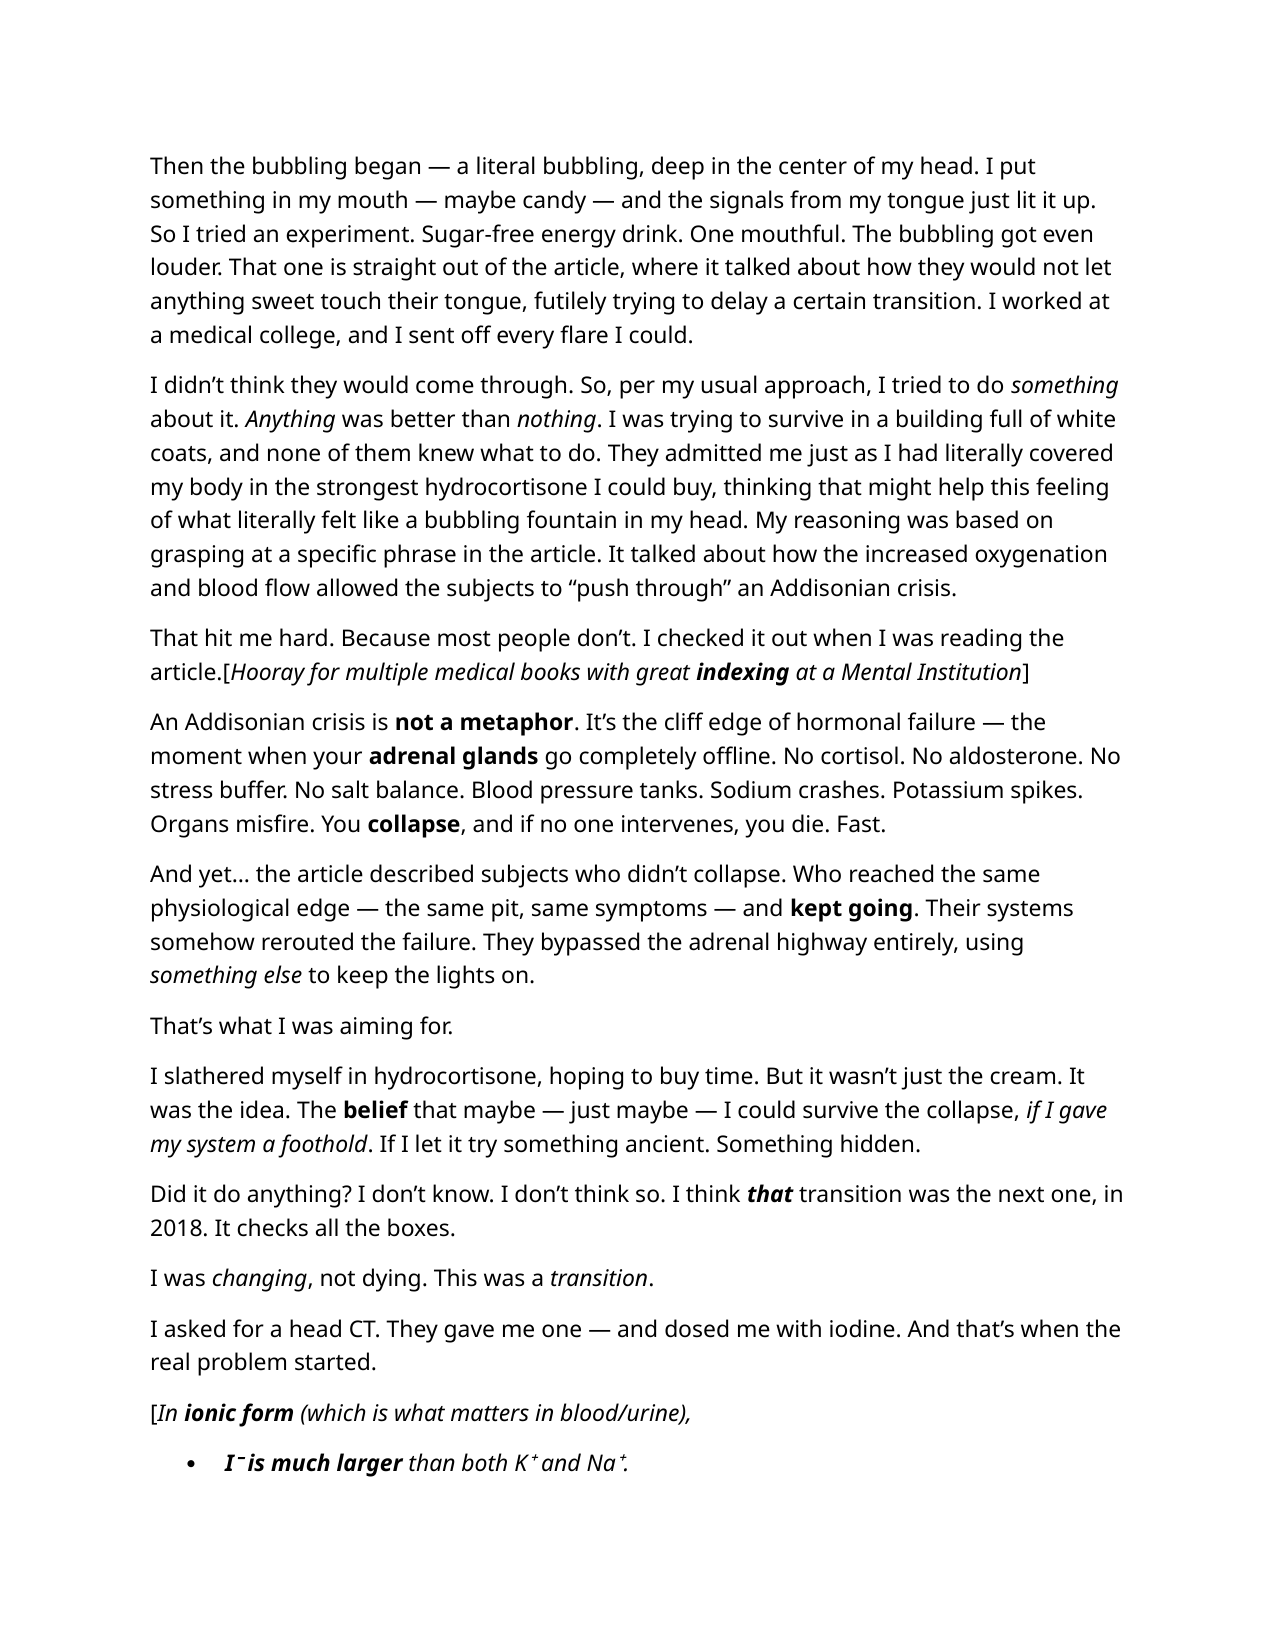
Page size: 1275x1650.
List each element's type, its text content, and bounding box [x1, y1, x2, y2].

text I slathered myself in hydrocortisone, hoping to buy time. But it wasn’t just the cream. It was the idea. The belief that maybe — just maybe — I could survive the collapse, if I gave my system a foothold. If I let it try something ancient. Something hidden. [150, 1060, 1125, 1159]
text An Addisonian crisis is not a metaphor. It’s the cliff edge of hormonal failure — the moment when your adrenal glands go completely offline. No cortisol. No aldosterone. No stress buffer. No salt balance. Blood pressure tanks. Sodium crashes. Potassium spikes. Organs misfire. You collapse, and if no one intervenes, you die. Fast. [150, 706, 1125, 839]
list I⁻ is much larger than both K⁺ and Na⁺. [187, 1447, 1125, 1478]
text Did it do anything? I don’t know. I don’t think so. I think that transition was the next one, in 2018. It checks all the boxes. [150, 1178, 1125, 1243]
text I asked for a head CT. They gave me one — and dosed me with iodine. And that’s when the real problem started. [150, 1312, 1125, 1377]
text I was changing, not dying. This was a transition. [150, 1262, 1125, 1293]
text I didn’t think they would come through. So, per my usual approach, I tried to do something about it. Anything was better than nothing. I was trying to survive in a building full of white coats, and none of them knew what to do. They admitted me just as I had literally covered my body in the strongest hydrocortisone I could buy, thinking that might help this feeling of what literally felt like a bubbling fountain in my head. My reasoning was based on grasping at a specific phrase in the article. It talked about how the increased oxygenation and blood flow allowed the subjects to “push through” an Addisonian crisis. [150, 369, 1125, 603]
text That hit me hard. Because most people don’t. I checked it out when I was reading the article.[Hooray for multiple medical books with great indexing at a Mental Institution] [150, 622, 1125, 687]
text [In ionic form (which is what matters in blood/urine), [150, 1397, 1125, 1428]
text Then the bubbling began — a literal bubbling, deep in the center of my head. I put something in my mouth — maybe candy — and the signals from my tongue just lit it up. So I tried an experiment. Sugar-free energy drink. One mouthful. The bubbling got even louder. That one is straight out of the article, where it talked about how they would not let anything sweet touch their tongue, futilely trying to delay a certain transition. I worked at a medical college, and I sent off every flare I could. [150, 150, 1125, 350]
text And yet… the article described subjects who didn’t collapse. Who reached the same physiological edge — the same pit, same symptoms — and kept going. Their systems somehow rerouted the failure. They bypassed the adrenal highway entirely, using something else to keep the lights on. [150, 858, 1125, 990]
text That’s what I was aiming for. [150, 1009, 1125, 1041]
